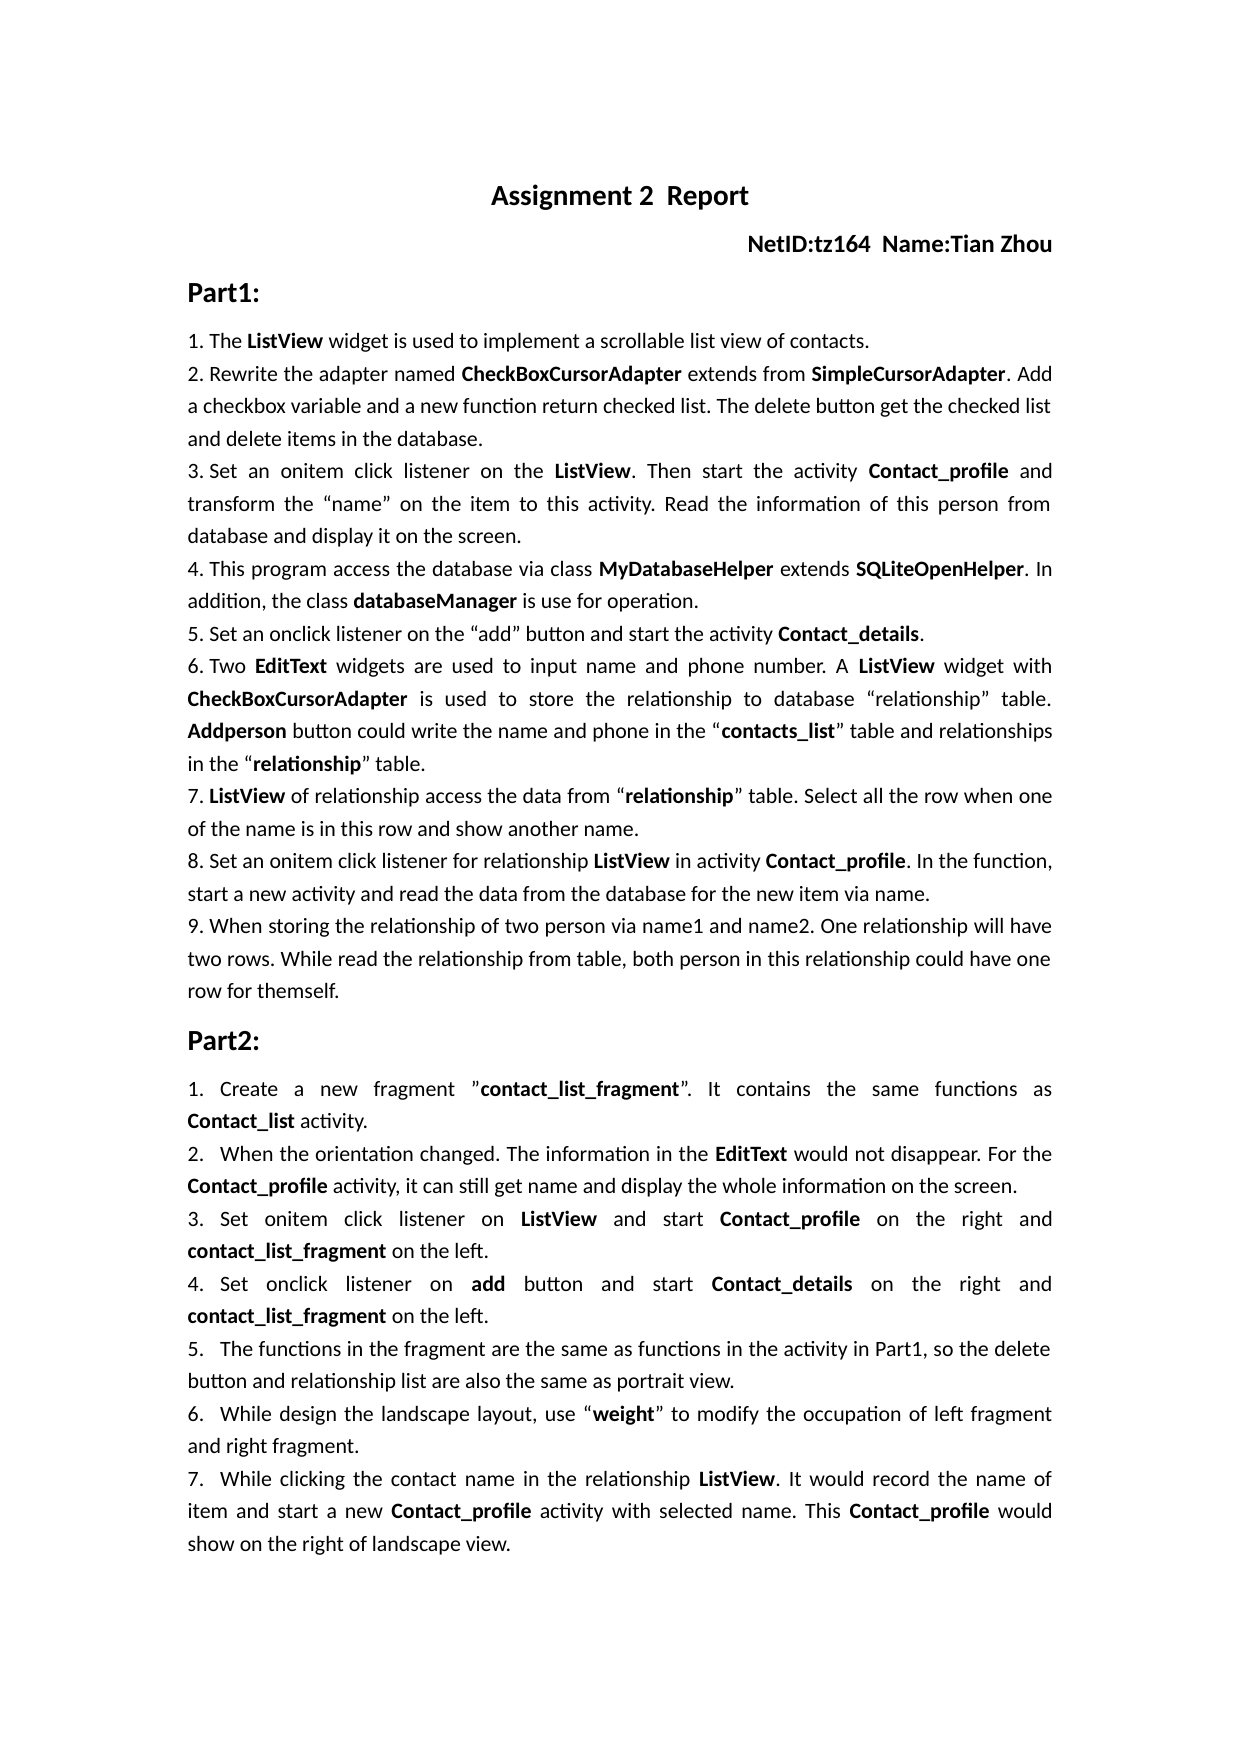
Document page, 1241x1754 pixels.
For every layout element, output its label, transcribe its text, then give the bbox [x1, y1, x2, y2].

list Two EditText widgets are used to input name and phone number. A ListView widget with CheckBoxCursorAdapter is used to store the relationship to database “relationship” table. Addperson button could write the name and phone in the “contacts_list” table and relationships in the “relationship” table. [187, 649, 1053, 779]
list While design the landscape layout, use “weight” to modify the occupation of left fragment and right fragment. [187, 1397, 1053, 1462]
list The ListView widget is used to implement a scrollable list view of contacts. [187, 324, 1053, 357]
list Set an onclick listener on the “add” button and start the activity Contact_details. [187, 617, 1053, 649]
list While clicking the contact name in the relationship ListView. It would record the name of item and start a new Contact_profile activity with selected name. This Contact_profile would show on the right of landscape view. [187, 1462, 1053, 1559]
text NetID:tz164 Name:Tian Zhou [187, 227, 1053, 259]
list Create a new fragment ”contact_list_fragment”. It contains the same functions as Contact_list activity. [187, 1072, 1053, 1137]
text Part2: [187, 1007, 1053, 1072]
list When storing the relationship of two person via name1 and name2. One relationship will have two rows. While read the relationship from table, both person in this relationship could have one row for themself. [187, 909, 1053, 1007]
list The functions in the fragment are the same as functions in the activity in Part1, so the delete button and relationship list are also the same as portrait view. [187, 1332, 1053, 1397]
list Set an onitem click listener for relationship ListView in activity Contact_profile. In the function, start a new activity and read the data from the database for the new item via name. [187, 844, 1053, 909]
list Set onitem click listener on ListView and start Contact_profile on the right and contact_list_fragment on the left. [187, 1202, 1053, 1267]
list Set onclick listener on add button and start Contact_details on the right and contact_list_fragment on the left. [187, 1267, 1053, 1332]
list This program access the database via class MyDatabaseHelper extends SQLiteOpenHelper. In addition, the class databaseManager is use for operation. [187, 552, 1053, 617]
list ListView of relationship access the data from “relationship” table. Select all the row when one of the name is in this row and show another name. [187, 779, 1053, 844]
list Rewrite the adapter named CheckBoxCursorAdapter extends from SimpleCursorAdapter. Add a checkbox variable and a new function return checked list. The delete button get the checked list and delete items in the database. [187, 357, 1053, 454]
text Assignment 2 Report [187, 162, 1053, 227]
list Set an onitem click listener on the ListView. Then start the activity Contact_profile and transform the “name” on the item to this activity. Read the information of this person from database and display it on the screen. [187, 454, 1053, 552]
text Part1: [187, 259, 1053, 324]
list When the orientation changed. The information in the EditText would not disappear. For the Contact_profile activity, it can still get name and display the whole information on the screen. [187, 1137, 1053, 1202]
